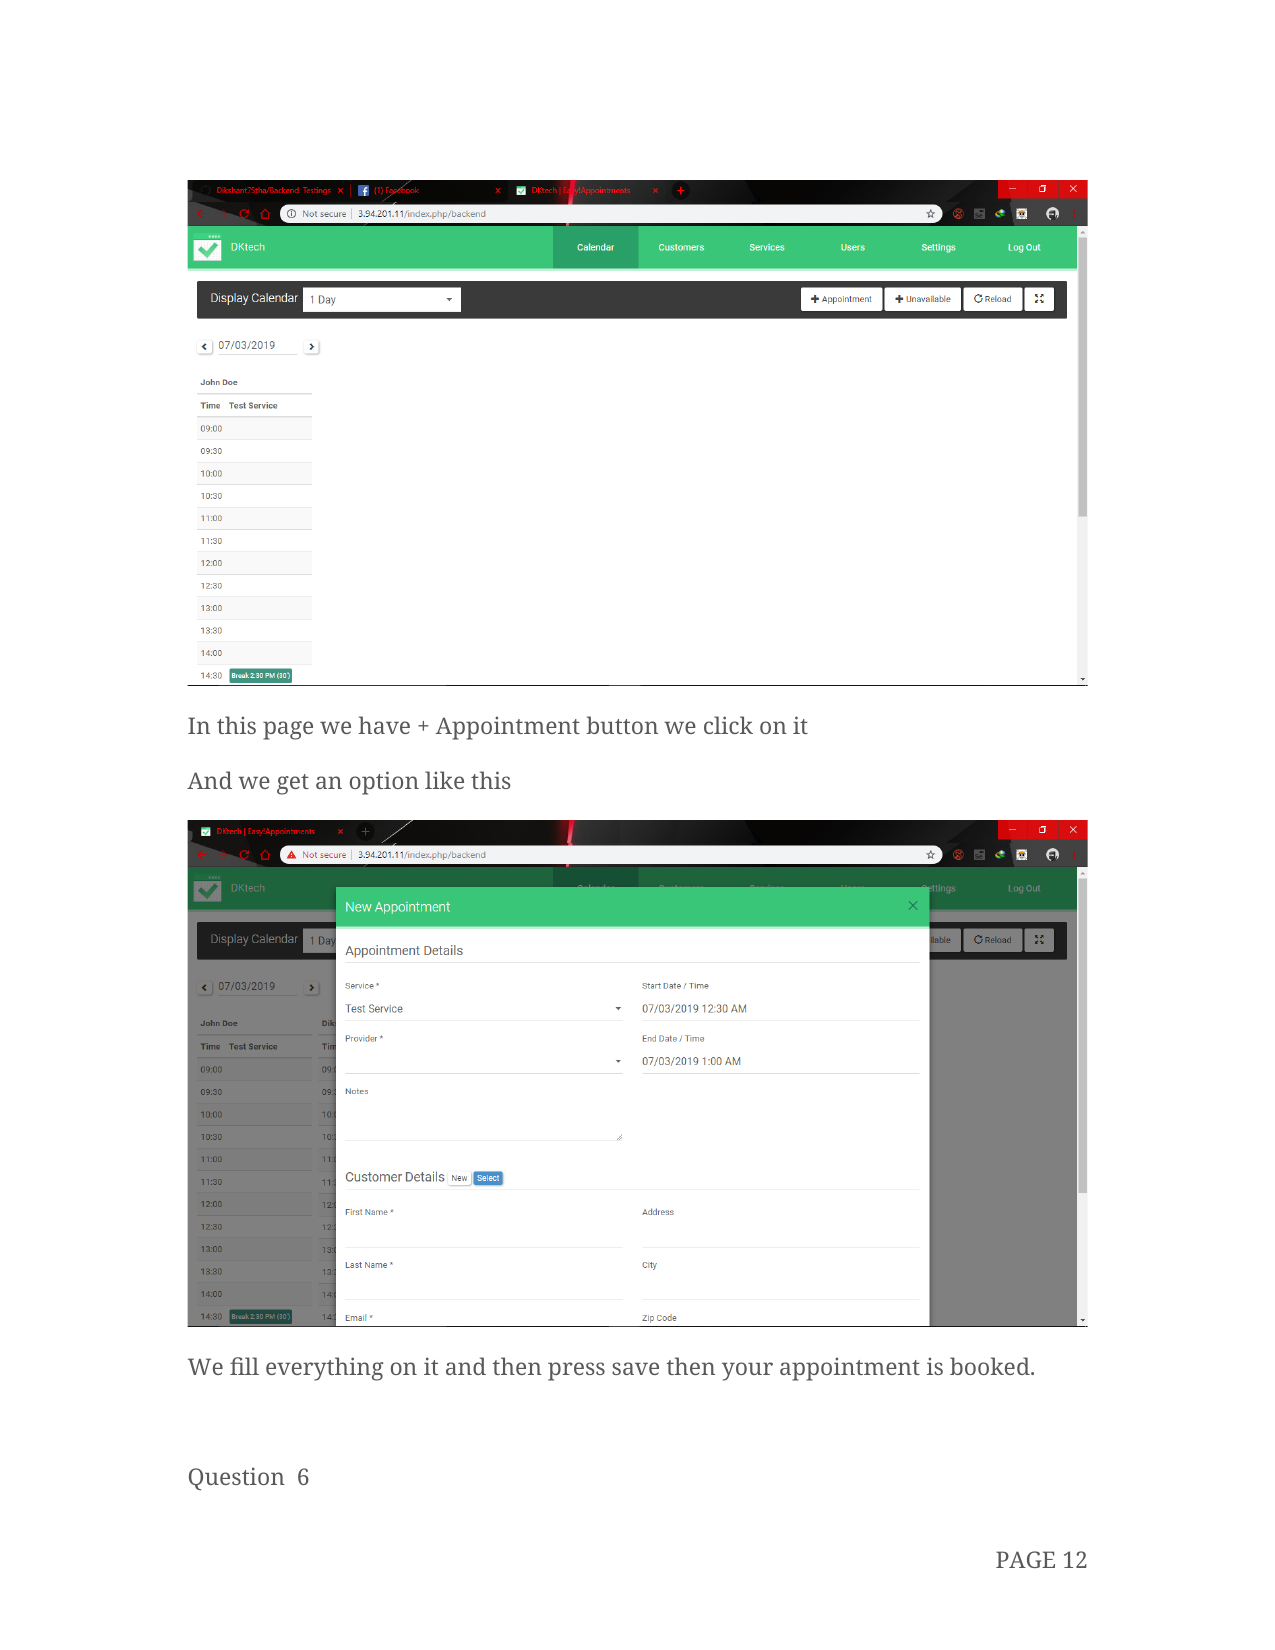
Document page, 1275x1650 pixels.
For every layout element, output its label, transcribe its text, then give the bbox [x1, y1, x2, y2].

picture [187, 180, 1088, 686]
text And we get an option like this [187, 765, 1087, 796]
text In this page we have + Appointment button we click on it [187, 710, 1087, 741]
text Question 6 [187, 1461, 1087, 1492]
picture [187, 820, 1088, 1327]
text We fill everything on it and then press save then your appointment is booked. [187, 1350, 1087, 1382]
